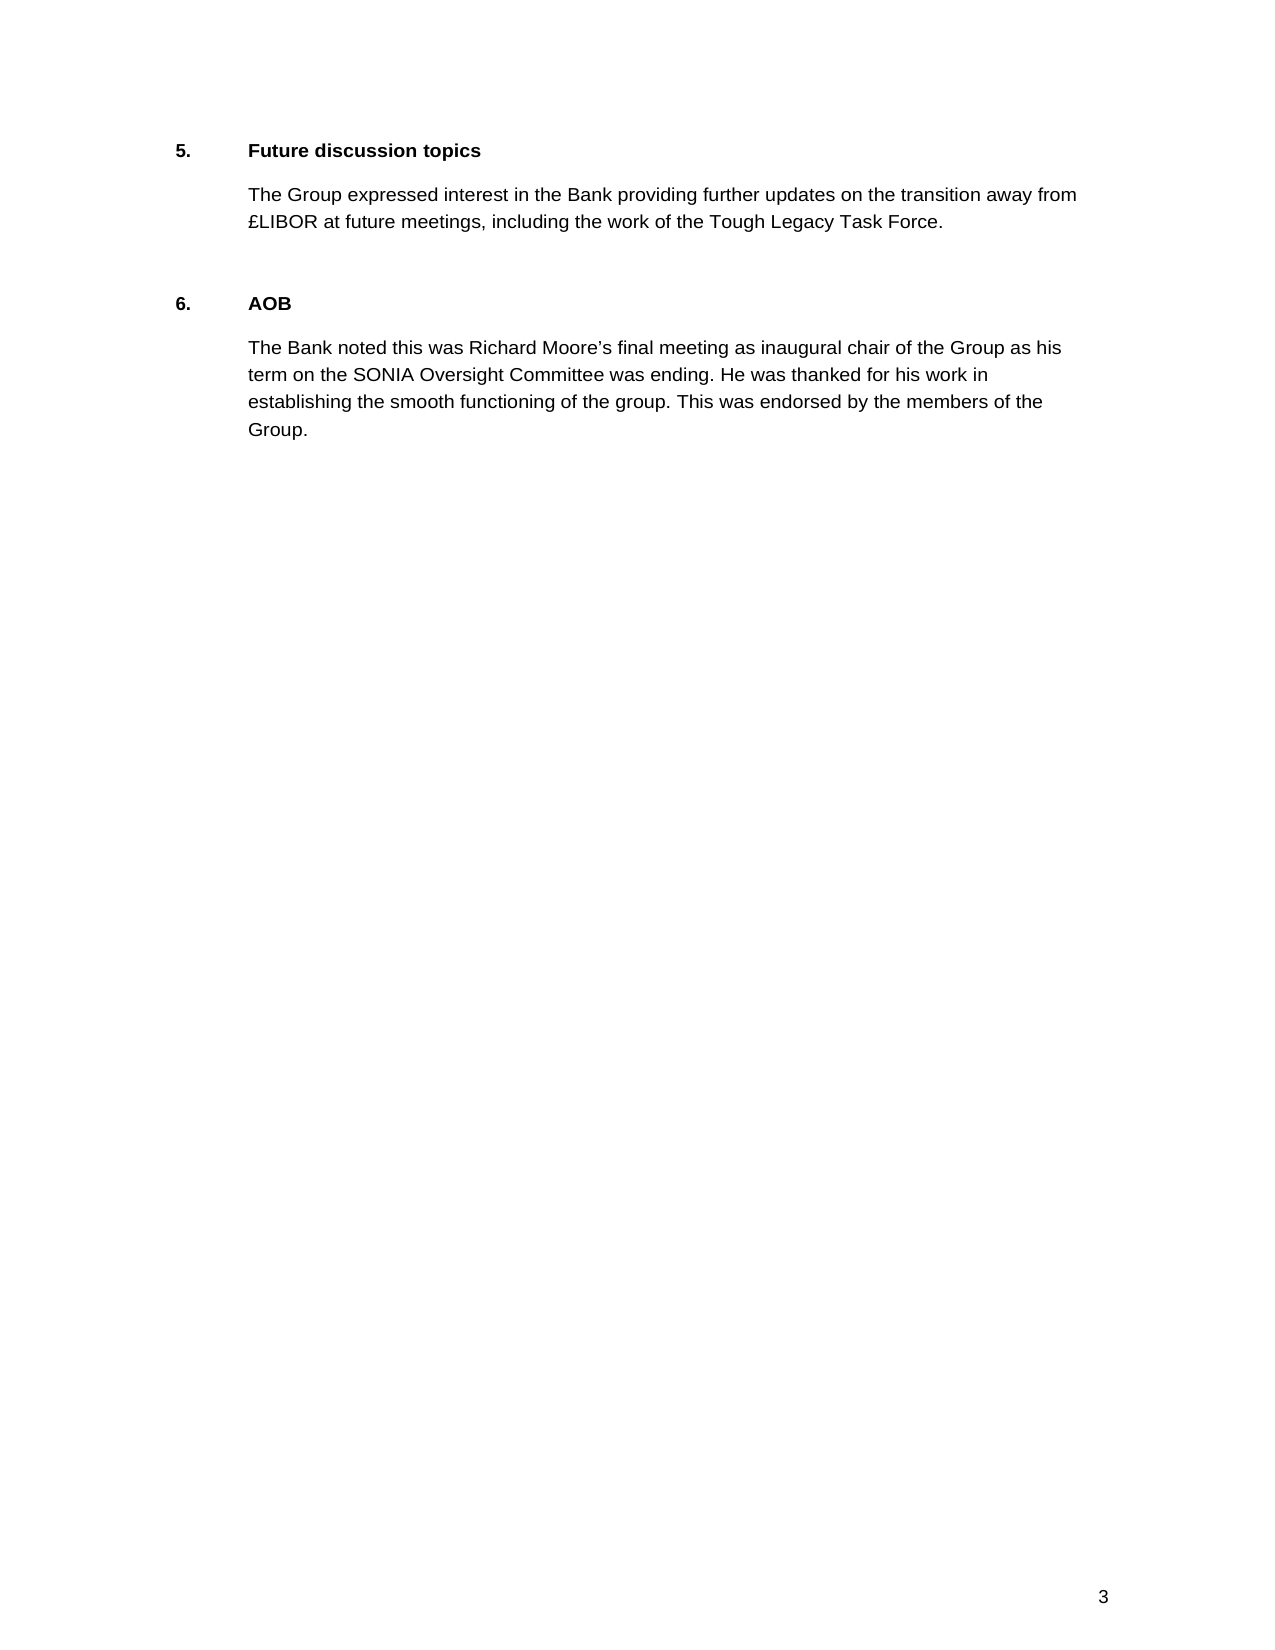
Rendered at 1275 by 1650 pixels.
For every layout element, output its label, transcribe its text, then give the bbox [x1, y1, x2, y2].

text The Bank noted this was Richard Moore’s final meeting as inaugural chair of the Group as his term on the SONIA Oversight Committee was ending. He was thanked for his work in establishing the smooth functioning of the group. This was endorsed by the members of the Group. [248, 337, 1064, 440]
text The Group expressed interest in the Bank providing further updates on the transition away from [248, 184, 1152, 206]
subtitle AOB [175, 293, 1152, 314]
text £LIBOR at future meetings, including the work of the Tough Legacy Task Force. [248, 211, 1152, 233]
subtitle Future discussion topics [175, 139, 1152, 161]
